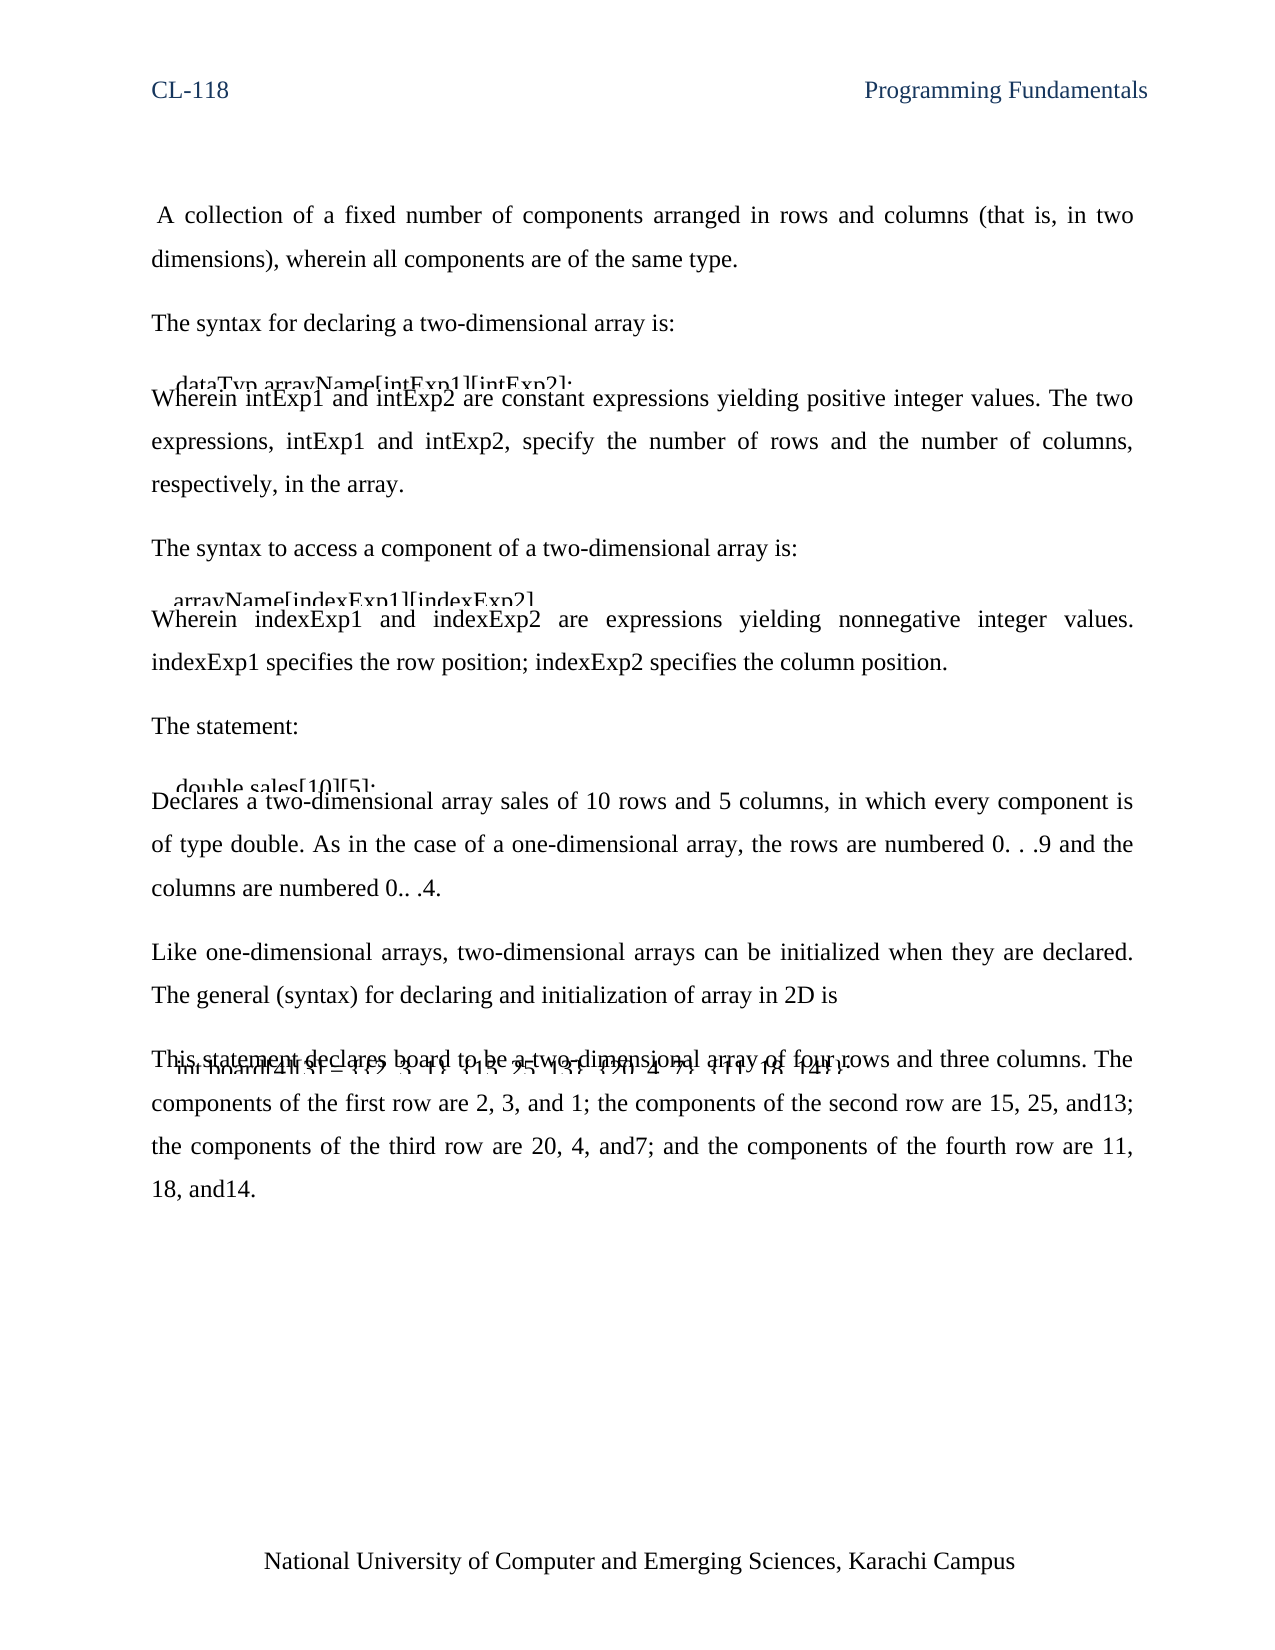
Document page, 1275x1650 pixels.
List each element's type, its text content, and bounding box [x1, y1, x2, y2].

text Wherein intExp1 and intExp2 are constant expressions yielding positive integer values. The two expressions, intExp1 and intExp2, specify the number of rows and the number of columns, respectively, in the array. [151, 383, 1135, 498]
text The statement: [151, 711, 1275, 740]
text This statement declares board to be a two-dimensional array of four rows and three columns. The components of the first row are 2, 3, and 1; the components of the second row are 15, 25, and13; the components of the third row are 20, 4, and7; and the components of the fourth row are 11, 18, and14. [151, 1044, 1135, 1203]
text A collection of a fixed number of components arranged in rows and columns (that is, in two dimensions), wherein all components are of the same type. [151, 201, 1134, 272]
text Declares a two-dimensional array sales of 10 rows and 5 columns, in which every component is of type double. As in the case of a one-dimensional array, the rows are numbered 0. . .9 and the columns are numbered 0.. .4. [151, 786, 1135, 901]
text Like one-dimensional arrays, two-dimensional arrays can be initialized when they are declared. The general (syntax) for declaring and initialization of array in 2D is [151, 937, 1135, 1008]
text The syntax to access a component of a two-dimensional array is: [151, 533, 1275, 562]
text Wherein indexExp1 and indexExp2 are expressions yielding nonnegative integer values. indexExp1 specifies the row position; indexExp2 specifies the column position. [151, 604, 1135, 676]
text The syntax for declaring a two-dimensional array is: [151, 308, 1275, 336]
